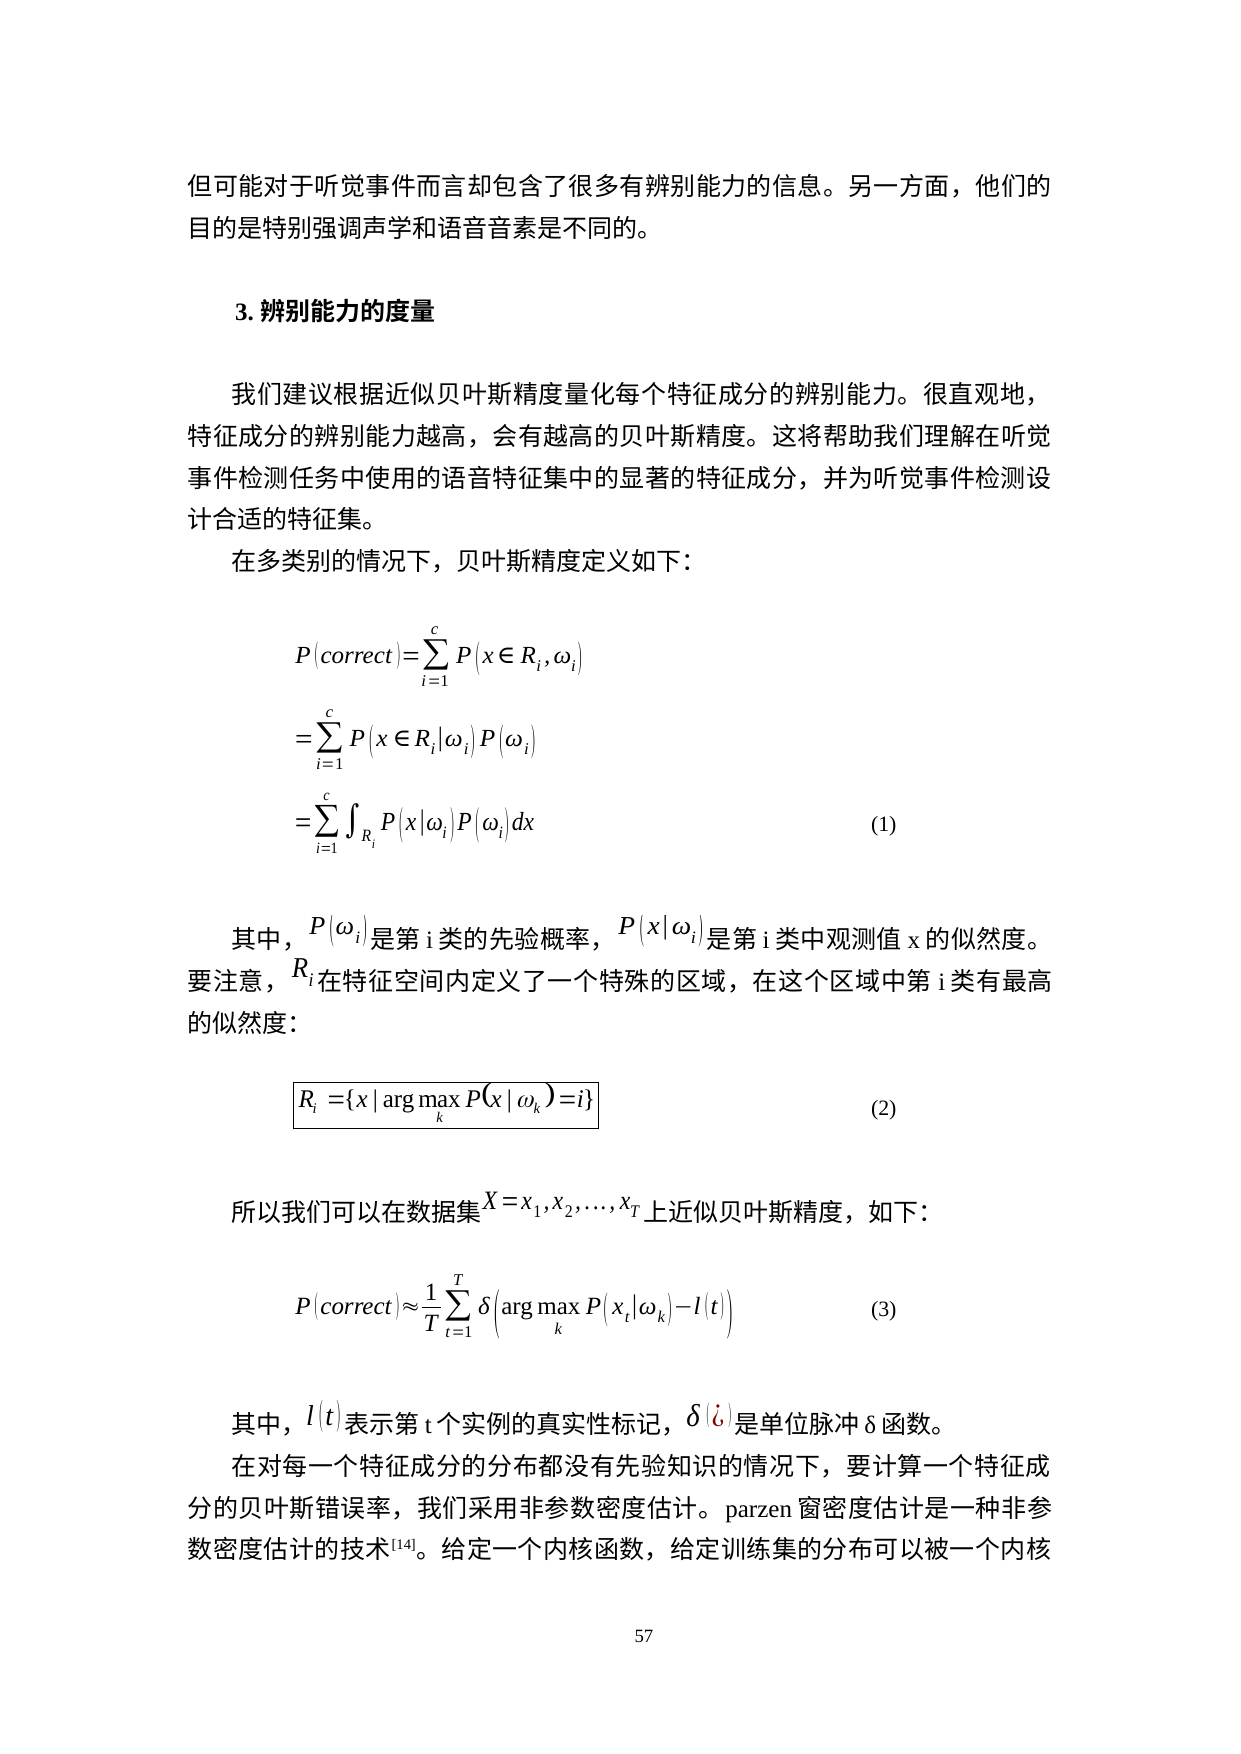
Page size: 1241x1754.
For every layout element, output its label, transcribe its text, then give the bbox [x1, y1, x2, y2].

text 其中，表示第t个实例的真实性标记，是单位脉冲δ函数。 [187, 1401, 1053, 1442]
text 我们建议根据近似贝叶斯精度量化每个特征成分的辨别能力。很直观地，特征成分的辨别能力越高，会有越高的贝叶斯精度。这将帮助我们理解在听觉事件检测任务中使用的语音特征集中的显著的特征成分，并为听觉事件检测设计合适的特征集。 [187, 370, 1053, 537]
text 3. 辨别能力的度量 [187, 287, 1053, 329]
text 所以我们可以在数据集上近似贝叶斯精度，如下： [187, 1188, 1053, 1229]
text (1) [247, 786, 1023, 861]
text 其中，是第i类的先验概率，是第i类中观测值x的似然度。要注意，在特征空间内定义了一个特殊的区域，在这个区域中第i类有最高的似然度： [187, 916, 1053, 1041]
text (3) [247, 1271, 1023, 1346]
text 在多类别的情况下，贝叶斯精度定义如下： [187, 537, 1053, 579]
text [187, 1442, 1053, 1567]
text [187, 162, 1053, 245]
text (2) [247, 1082, 1023, 1134]
